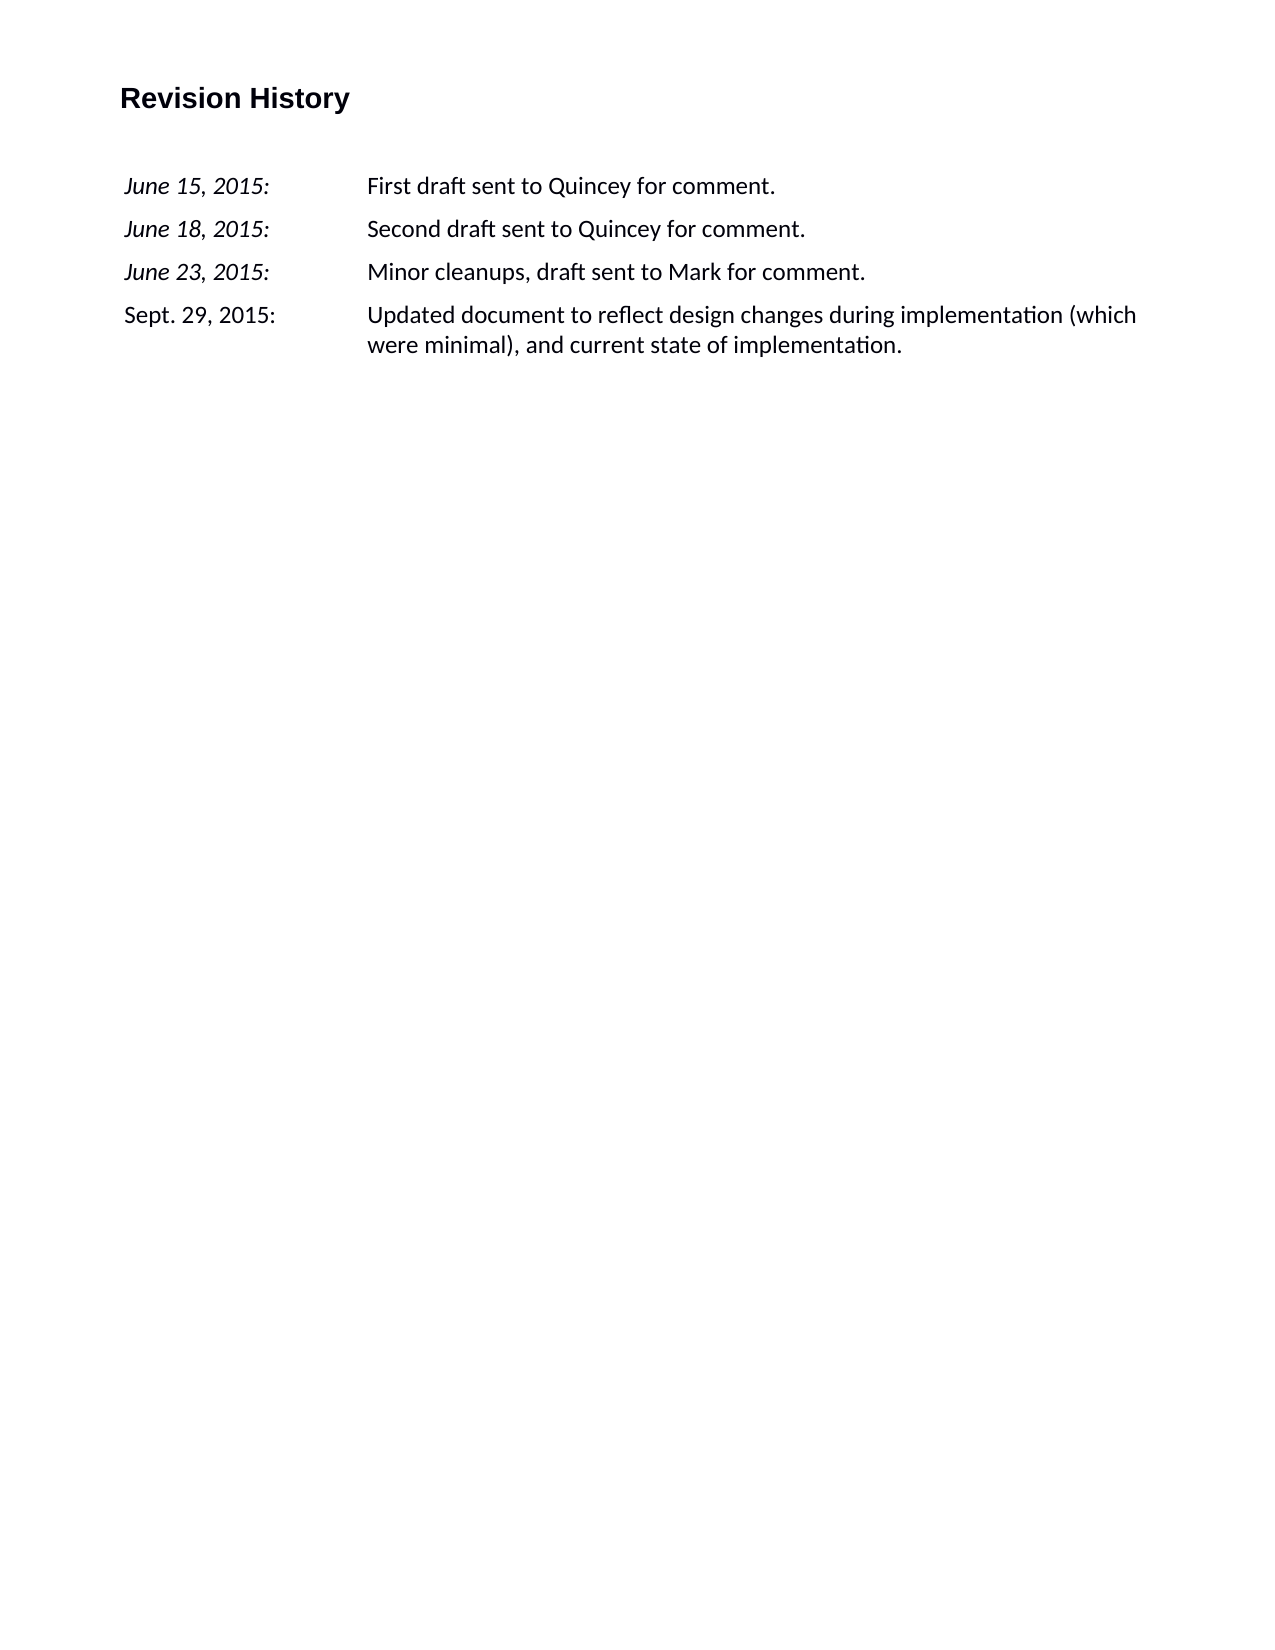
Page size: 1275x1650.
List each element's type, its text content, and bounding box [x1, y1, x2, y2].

table_cell Minor cleanups, draft sent to Mark for comment. [356, 256, 1162, 299]
table_cell Sept. 29, 2015: [113, 299, 356, 373]
table_cell Updated document to reflect design changes during implementation (which were minimal), and current state of implementation. [356, 299, 1162, 373]
table_header June 15, 2015: [113, 170, 356, 213]
table_cell Second draft sent to Quincey for comment. [356, 213, 1162, 256]
table_cell June 23, 2015: [113, 256, 356, 299]
table_cell June 18, 2015: [113, 213, 356, 256]
table_header First draft sent to Quincey for comment. [356, 170, 1162, 213]
subtitle Revision History [120, 81, 1155, 114]
